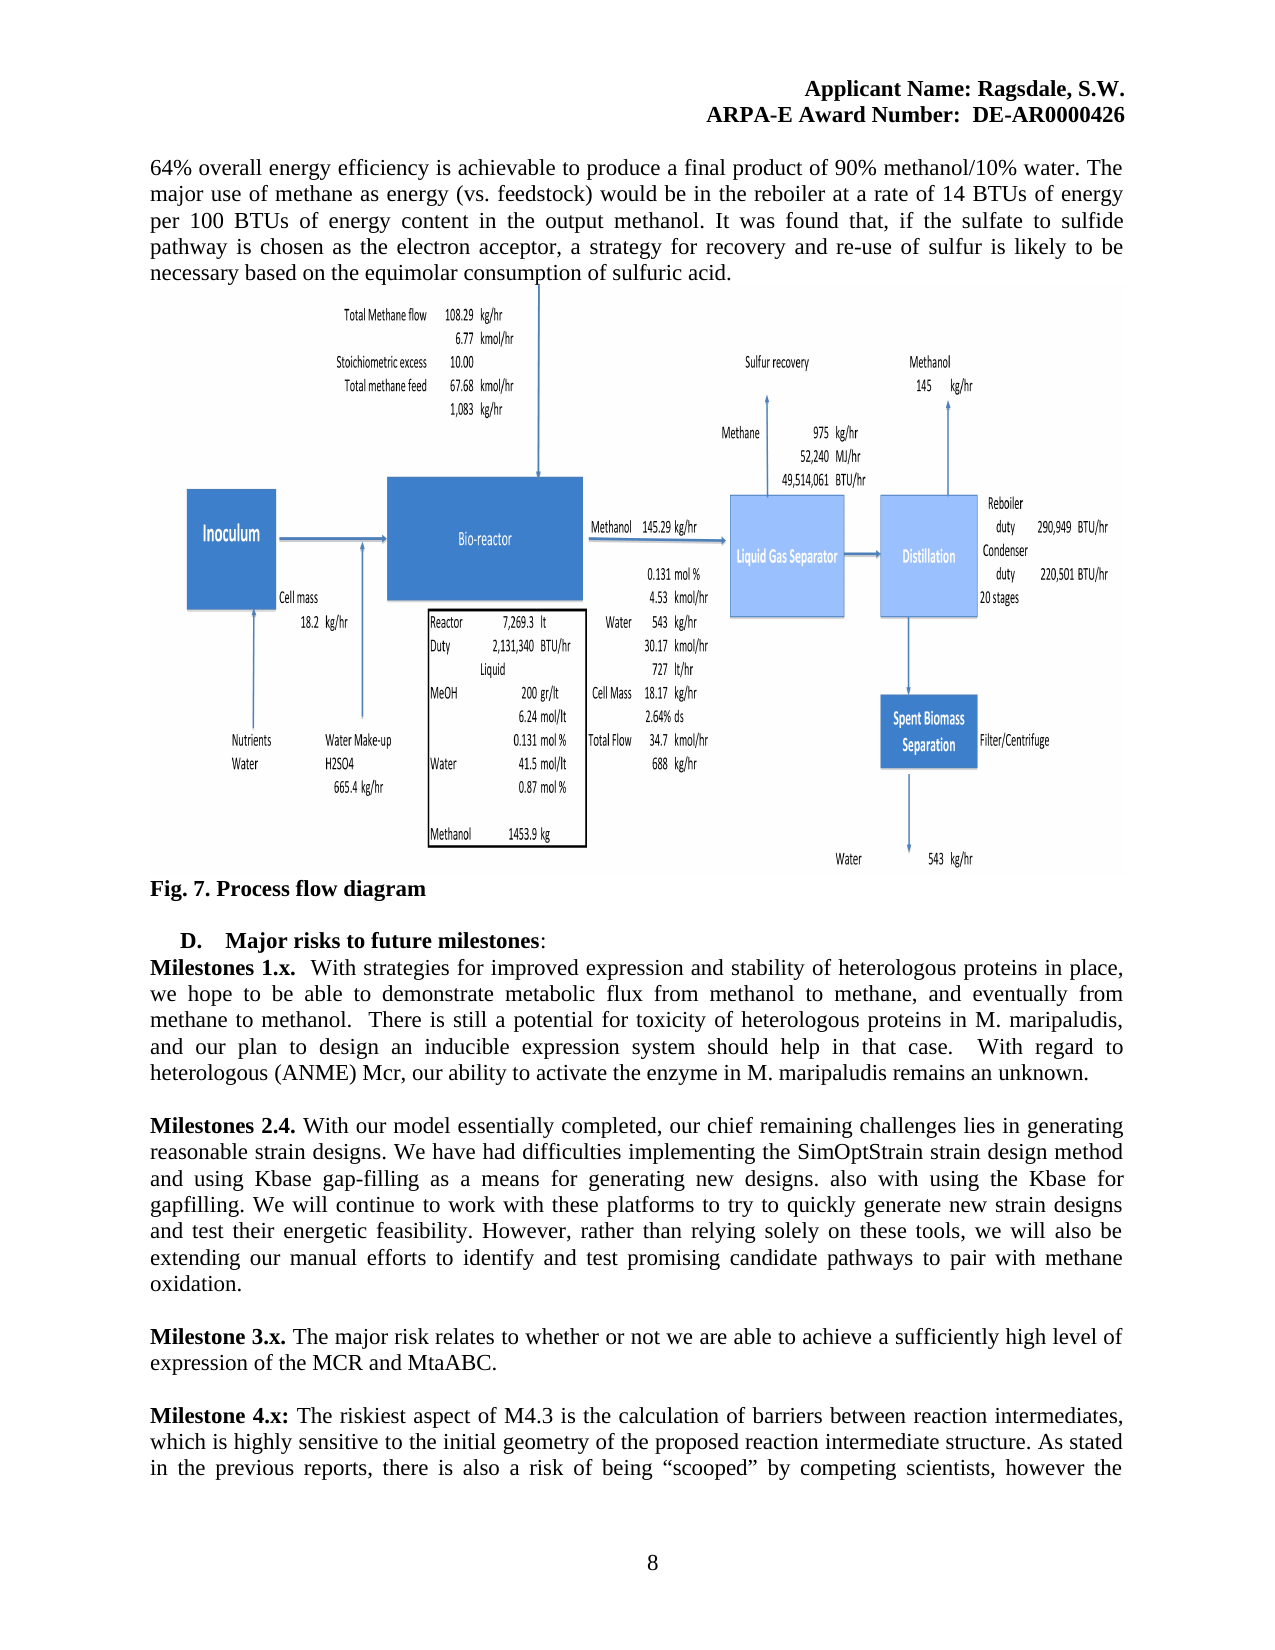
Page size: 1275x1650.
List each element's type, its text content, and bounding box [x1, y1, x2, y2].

text Milestone 3.x. The major risk relates to whether or not we are able to achieve a sufficiently high level of expression of the MCR and MtaABC. [150, 1323, 1125, 1375]
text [150, 154, 1125, 285]
text Milestones 2.4. With our model essentially completed, our chief remaining challenges lies in generating reasonable strain designs. We have had difficulties implementing the SimOptStrain strain design method and using Kbase gap-filling as a means for generating new designs. also with using the Kbase for gapfilling. We will continue to work with these platforms to try to quickly generate new strain designs and test their energetic feasibility. However, rather than relying solely on these tools, we will also be extending our manual efforts to identify and test promising candidate pathways to pair with methane oxidation. [150, 1112, 1125, 1296]
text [150, 1402, 1125, 1481]
text Milestones 1.x. With strategies for improved expression and stability of heterologous proteins in place, we hope to be able to demonstrate metabolic flux from methanol to methane, and eventually from methane to methanol. There is still a potential for toxicity of heterologous proteins in M. maripaludis, and our plan to design an inducible expression system should help in that case. With regard to heterologous (ANME) Mcr, our ability to activate the enzyme in M. maripaludis remains an unknown. [150, 954, 1125, 1086]
text D. Major risks to future milestones: [150, 927, 1125, 954]
picture [150, 285, 1125, 875]
text Fig. 7. Process flow diagram [150, 875, 1125, 901]
